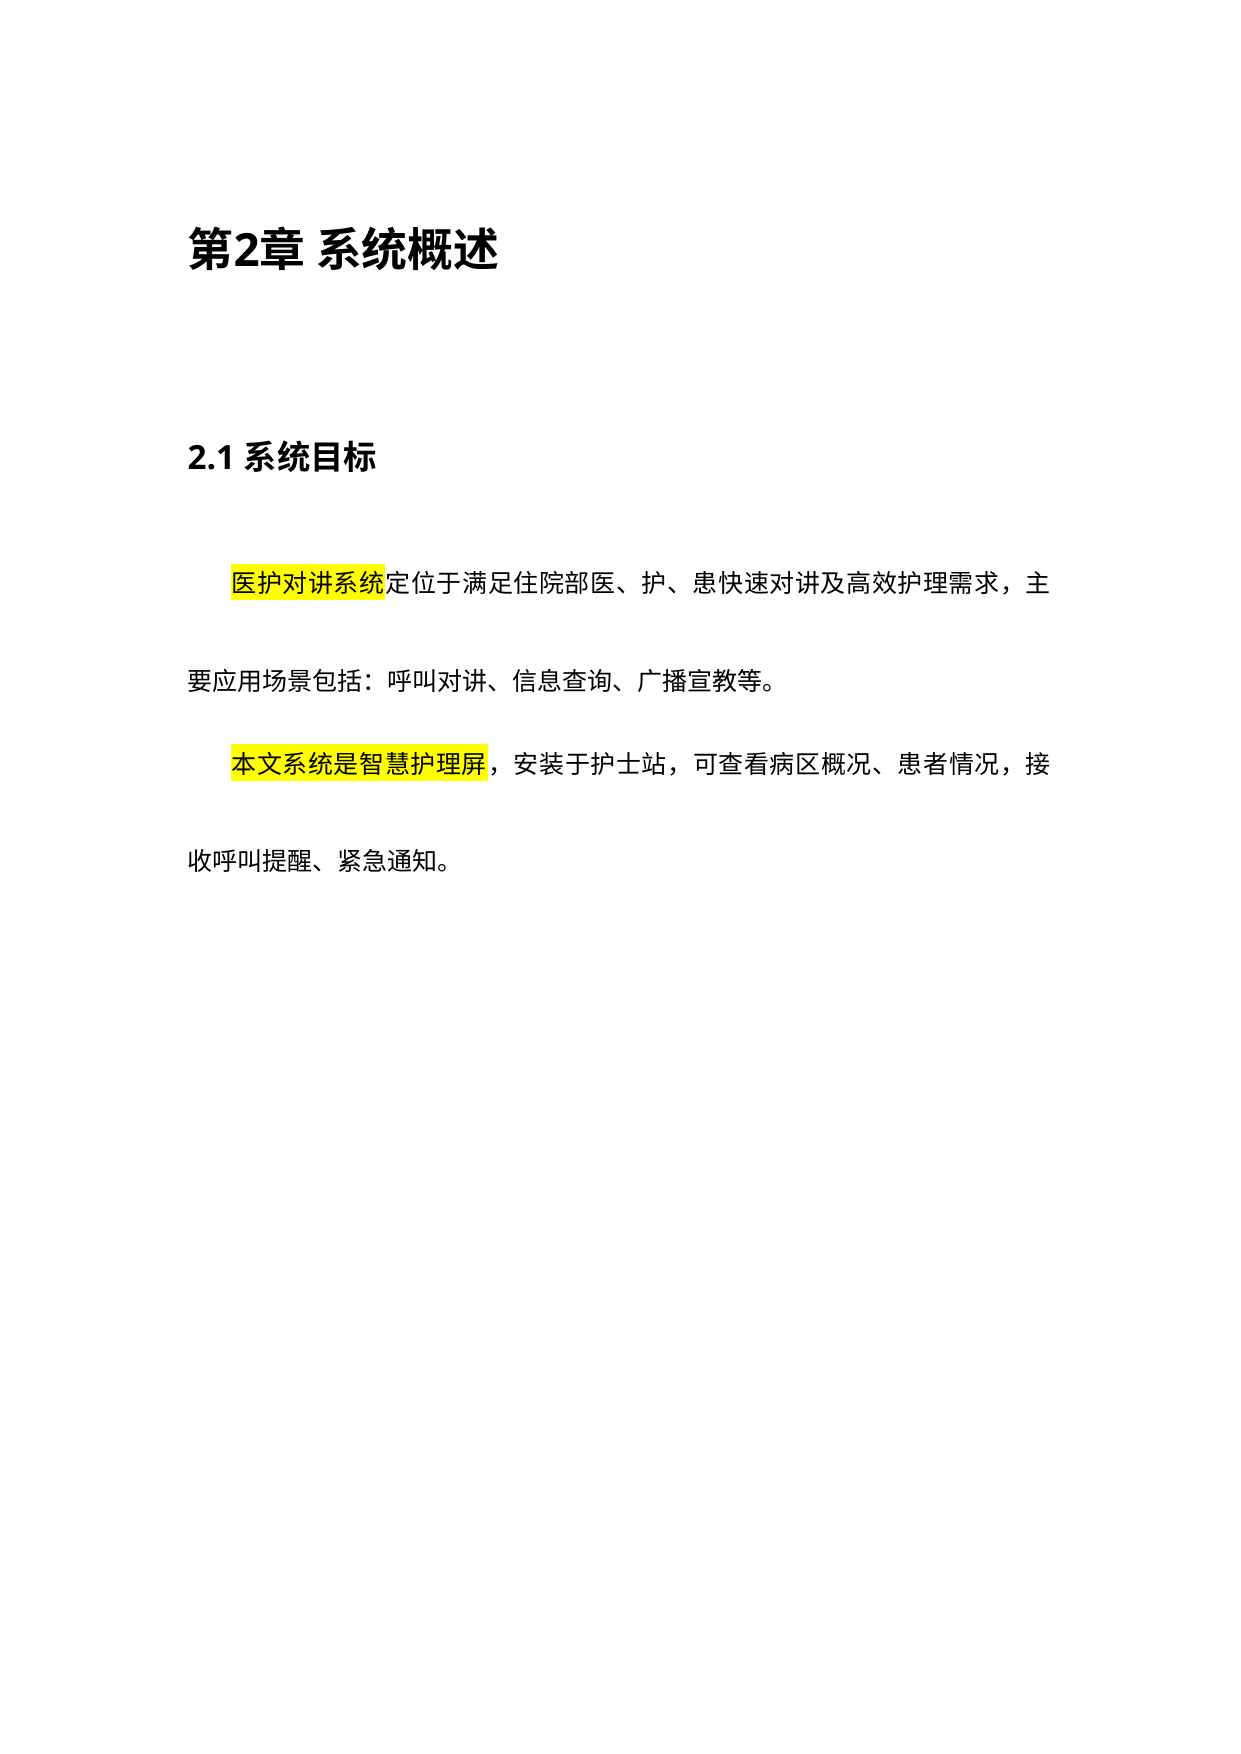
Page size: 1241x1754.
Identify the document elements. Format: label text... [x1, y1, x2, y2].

subtitle 系统概述 [187, 197, 1053, 295]
subtitle 2.1 系统目标 [187, 422, 1053, 487]
text 本文系统是智慧护理屏，安装于护士站，可查看病区概况、患者情况，接收呼叫提醒、紧急通知。 [187, 730, 1053, 892]
text 医护对讲系统定位于满足住院部医、护、患快速对讲及高效护理需求，主要应用场景包括：呼叫对讲、信息查询、广播宣教等。 [187, 549, 1053, 712]
